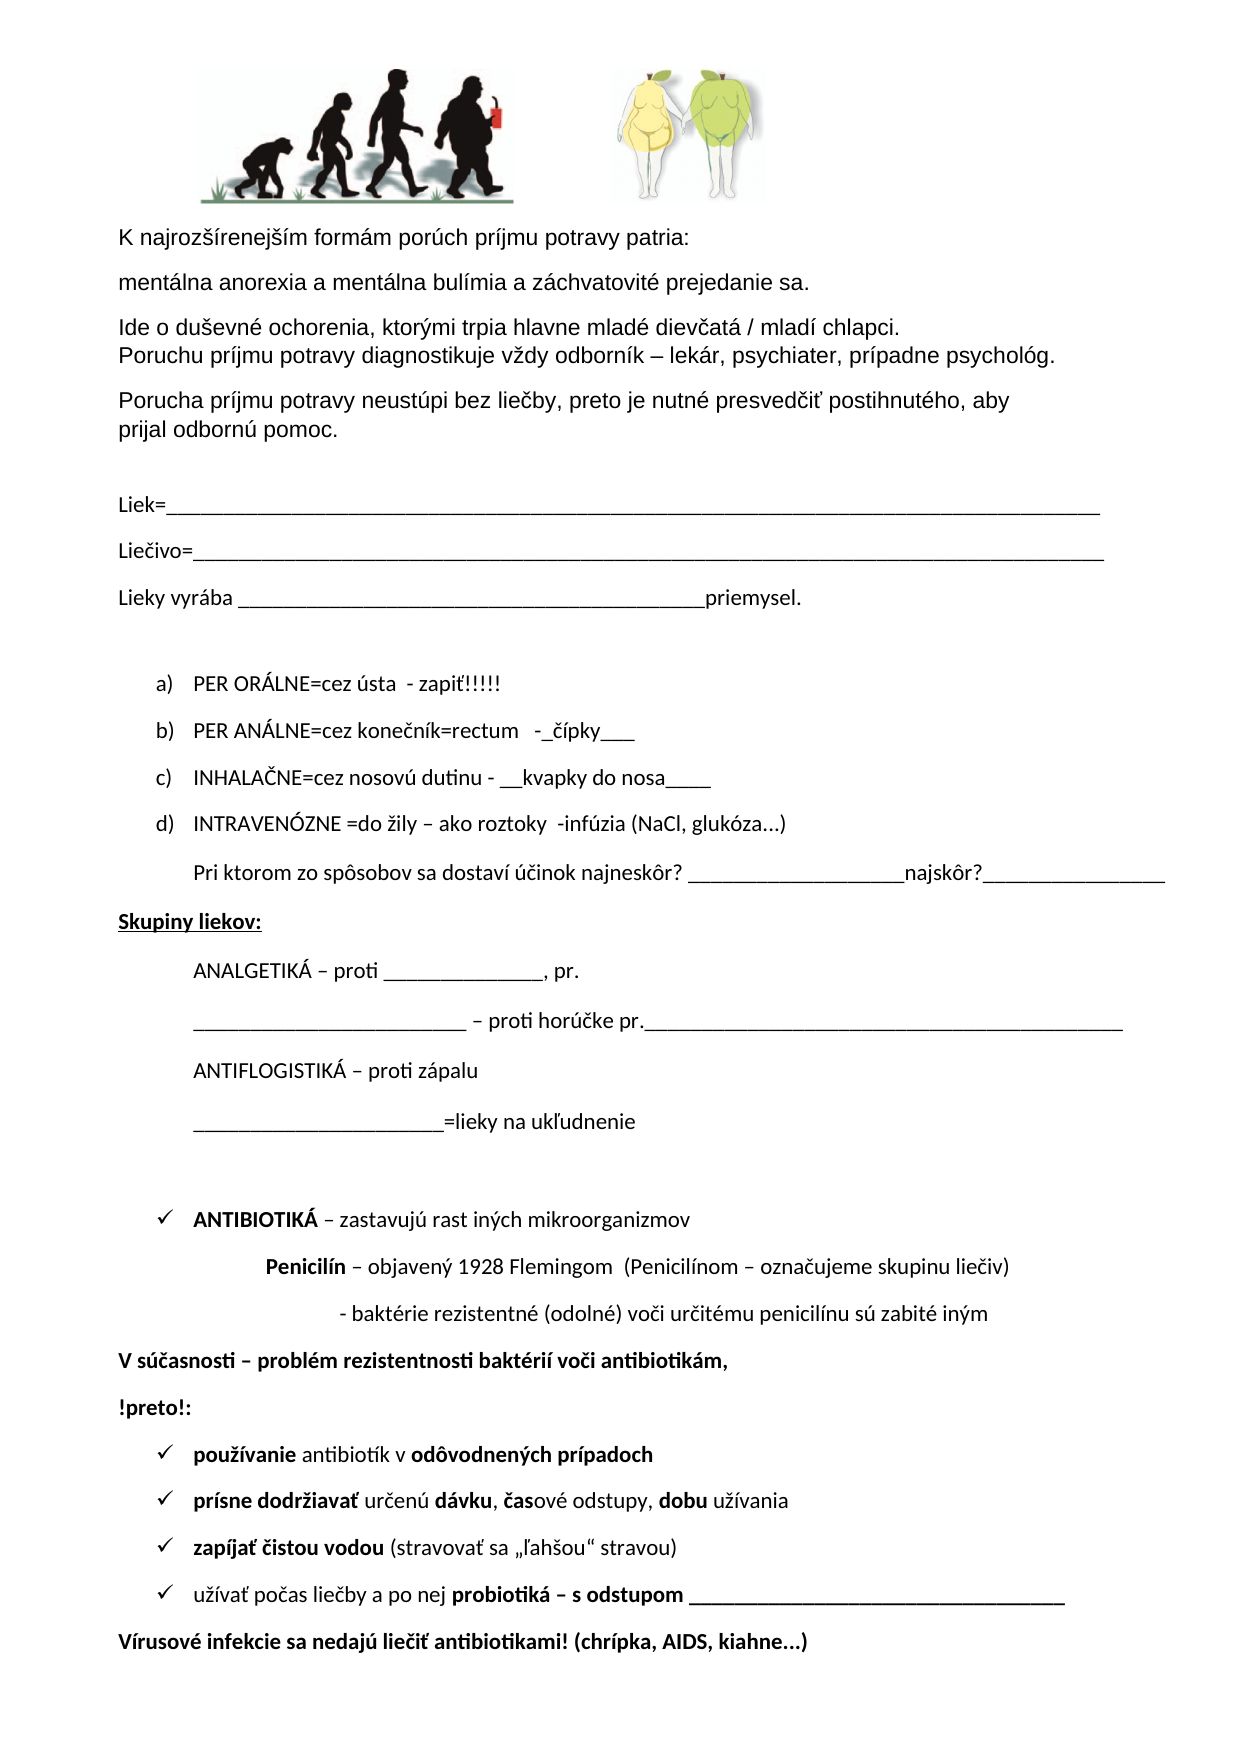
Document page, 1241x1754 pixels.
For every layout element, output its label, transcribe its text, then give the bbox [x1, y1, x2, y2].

list ANALGETIKÁ – proti ______________, pr. [156, 954, 1181, 985]
text Penicilín – objavený 1928 Flemingom (Penicilínom – označujeme skupinu liečiv) [118, 1252, 1181, 1280]
text mentálna anorexia a mentálna bulímia a záchvatovité prejedanie sa. [118, 269, 1181, 295]
list INTRAVENÓZNE =do žily – ako roztoky -infúzia (NaCl, glukóza...) [156, 809, 1181, 837]
text Skupiny liekov: [118, 907, 1181, 935]
text K najrozšírenejším formám porúch príjmu potravy patria: [118, 224, 1181, 250]
text - baktérie rezistentné (odolné) voči určitému penicilínu sú zabité iným [118, 1299, 1181, 1327]
picture [601, 63, 766, 205]
list prísne dodržiavať určenú dávku, časové odstupy, dobu užívania [156, 1487, 1181, 1515]
list zapíjať čistou vodou (stravovať sa „ľahšou“ stravou) [156, 1533, 1181, 1562]
text V súčasnosti – problém rezistentnosti baktérií voči antibiotikám, [118, 1346, 1181, 1374]
list ______________________=lieky na ukľudnenie [156, 1105, 1181, 1136]
text Lieky vyrába _________________________________________priemysel. [118, 583, 1181, 611]
list ANTIFLOGISTIKÁ – proti zápalu [156, 1054, 1181, 1086]
picture [185, 59, 540, 205]
list používanie antibiotík v odôvodnených prípadoch [156, 1440, 1181, 1468]
text Liek=__________________________________________________________________________________ [118, 490, 1181, 518]
text !preto!: [118, 1393, 1181, 1421]
list Pri ktorom zo spôsobov sa dostaví účinok najneskôr? ___________________najskôr?________________ [156, 856, 1181, 888]
list užívať počas liečby a po nej probiotiká – s odstupom _________________________________ [156, 1580, 1181, 1608]
text Vírusové infekcie sa nedajú liečiť antibiotikami! (chrípka, AIDS, kiahne...) [118, 1627, 1181, 1655]
text Liečivo=________________________________________________________________________________ [118, 537, 1181, 564]
text Ide o duševné ochorenia, ktorými trpia hlavne mladé dievčatá / mladí chlapci. Poruchu príjmu potravy diagnostikuje vždy odborník – lekár, psychiater, prípadne psychológ. [118, 314, 1181, 369]
list ________________________ – proti horúčke pr.__________________________________________ [156, 1004, 1181, 1035]
list INHALAČNE=cez nosovú dutinu - __kvapky do nosa____ [156, 763, 1181, 791]
list ANTIBIOTIKÁ – zastavujú rast iných mikroorganizmov [156, 1205, 1181, 1233]
list PER ANÁLNE=cez konečník=rectum -_čípky___ [156, 716, 1181, 744]
list PER ORÁLNE=cez ústa - zapiť!!!!! [156, 669, 1181, 697]
text Porucha príjmu potravy neustúpi bez liečby, preto je nutné presvedčiť postihnutého, aby prijal odbornú pomoc. [118, 387, 1181, 442]
